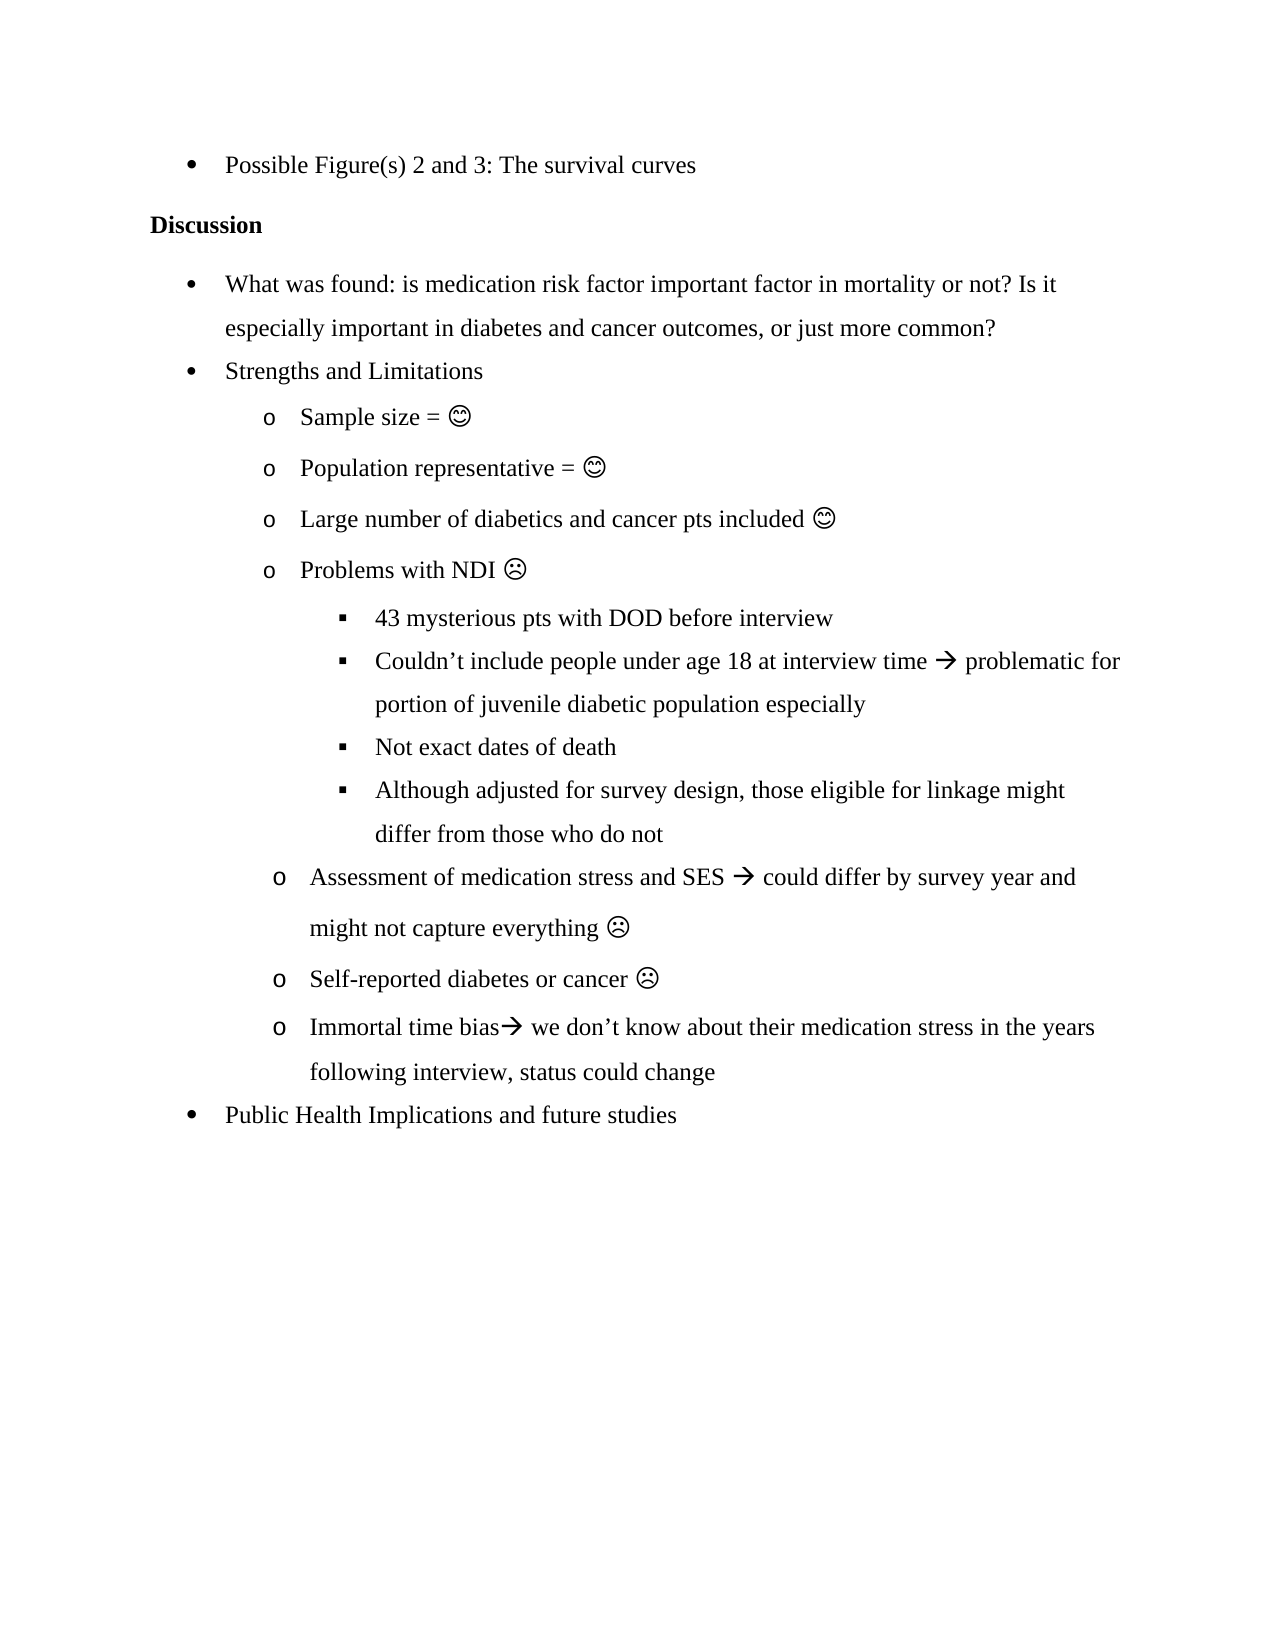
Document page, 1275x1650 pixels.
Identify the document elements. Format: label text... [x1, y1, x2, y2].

list Population representative = [262, 450, 1125, 484]
list Large number of diabetics and cancer pts included [262, 501, 1125, 535]
list Immortal time bias we don’t know about their medication stress in the years following interview, status could change [272, 1012, 1125, 1086]
list Self-reported diabetes or cancer [272, 961, 1125, 995]
text Discussion [150, 210, 1125, 238]
list Not exact dates of death [337, 732, 1125, 761]
list 43 mysterious pts with DOD before interview [337, 603, 1125, 632]
list Public Health Implications and future studies [187, 1100, 1125, 1129]
list Strengths and Limitations [187, 356, 1125, 384]
list Although adjusted for survey design, those eligible for linkage might differ from those who do not [337, 776, 1125, 847]
list Assessment of medication stress and SES could differ by survey year and might not capture everything [272, 862, 1125, 944]
list Sample size = [262, 399, 1125, 433]
list What was found: is medication risk factor important factor in mortality or not? Is it especially important in diabetes and cancer outcomes, or just more common? [187, 269, 1125, 341]
list Possible Figure(s) 2 and 3: The survival curves [187, 150, 1125, 179]
list Couldn’t include people under age 18 at interview time problematic for portion of juvenile diabetic population especially [337, 646, 1125, 718]
list Problems with NDI [262, 552, 1125, 586]
